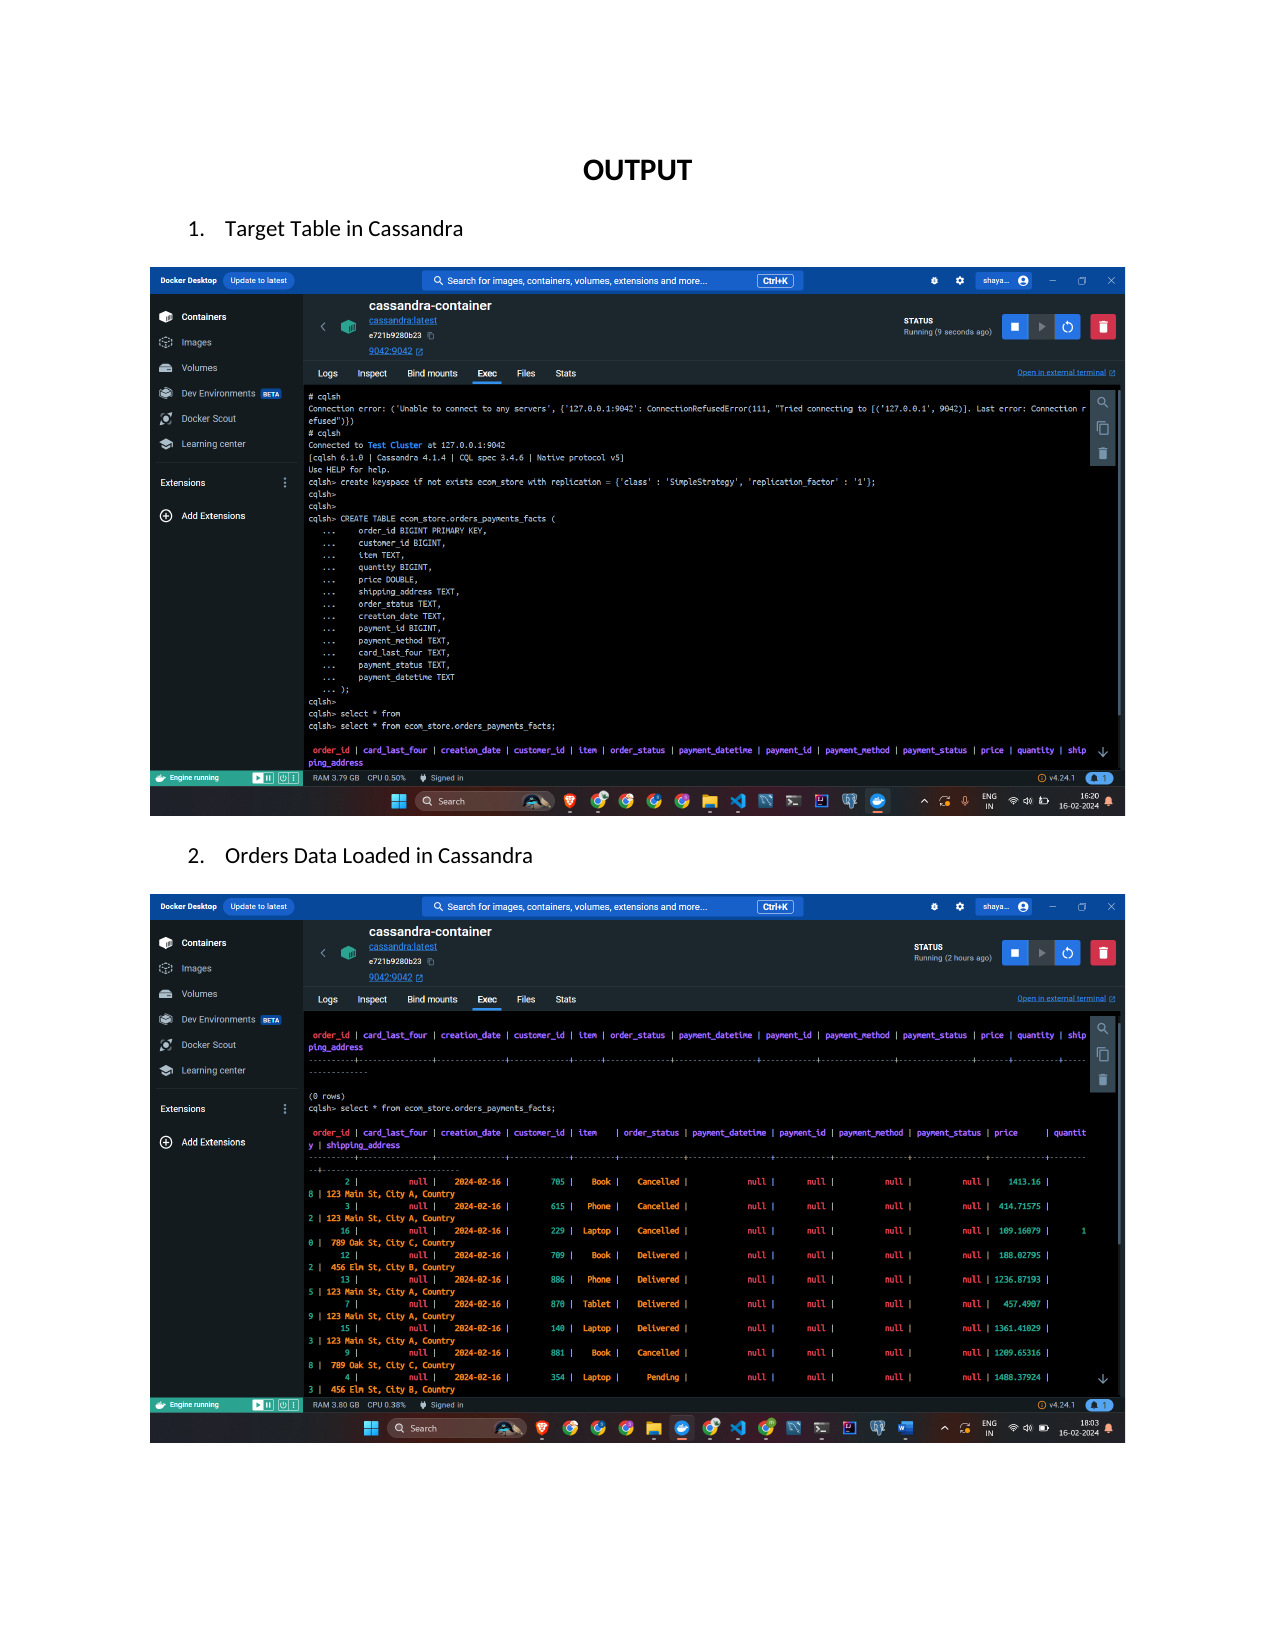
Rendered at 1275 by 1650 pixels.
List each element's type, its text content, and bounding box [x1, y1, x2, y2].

text OUTPUT [150, 150, 1125, 188]
picture [150, 894, 1125, 1443]
list Target Table in Cassandra [187, 214, 1125, 243]
list Orders Data Loaded in Cassandra [187, 841, 1125, 869]
picture [150, 267, 1125, 816]
